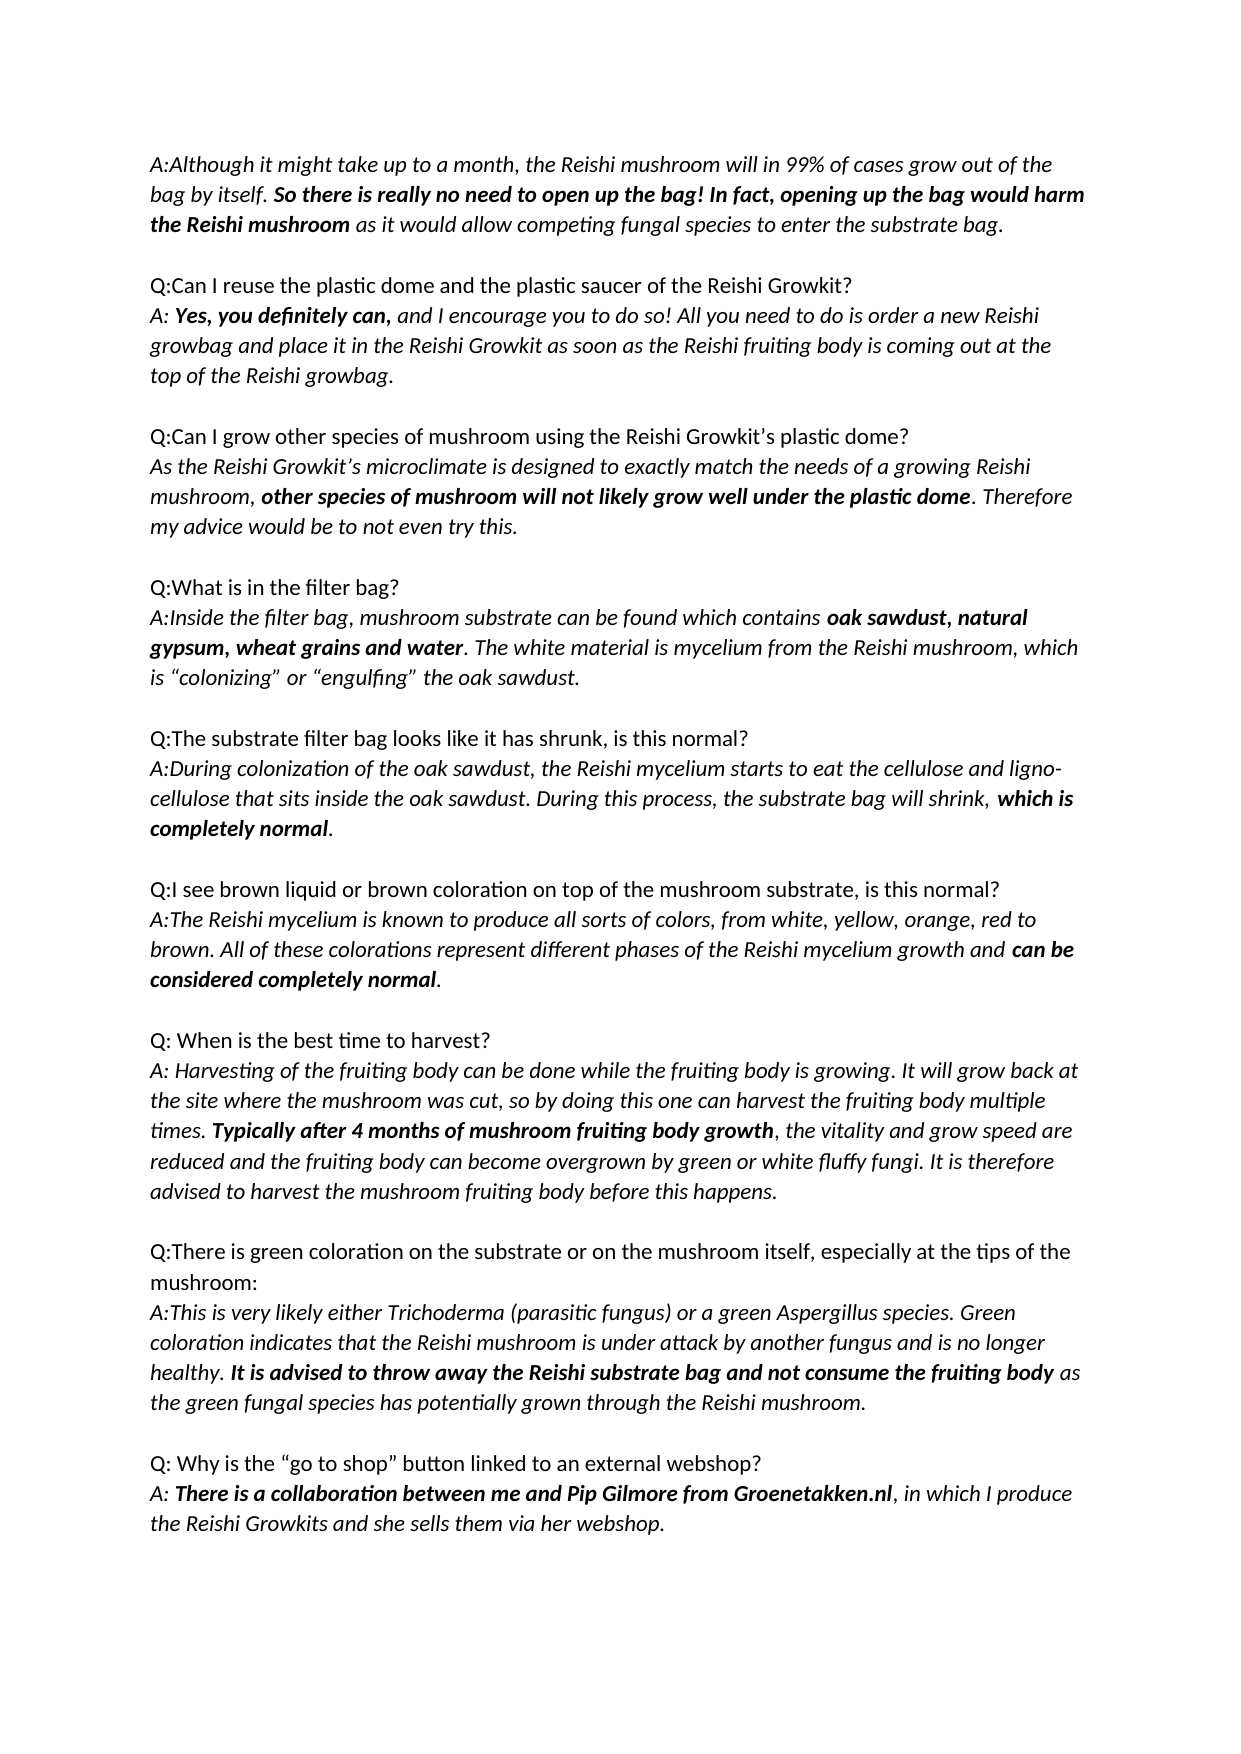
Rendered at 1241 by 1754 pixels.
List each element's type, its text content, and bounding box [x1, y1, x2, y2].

text A:Although it might take up to a month, the Reishi mushroom will in 99% of cases grow out of the bag by itself. So there is really no need to open up the bag! In fact, opening up the bag would harm the Reishi mushroom as it would allow competing fungal species to enter the substrate bag. [150, 150, 1090, 238]
text A:The Reishi mycelium is known to produce all sorts of colors, from white, yellow, orange, red to brown. All of these colorations represent different phases of the Reishi mycelium growth and can be considered completely normal. [150, 905, 1090, 994]
text Q:Can I reuse the plastic dome and the plastic saucer of the Reishi Growkit? [150, 271, 1090, 299]
text A:This is very likely either Trichoderma (parasitic fungus) or a green Aspergillus species. Green coloration indicates that the Reishi mushroom is under attack by another fungus and is no longer healthy. It is advised to throw away the Reishi substrate bag and not consume the fruiting body as the green fungal species has potentially grown through the Reishi mushroom. [150, 1298, 1090, 1417]
text Q:There is green coloration on the substrate or on the mushroom itself, especially at the tips of the mushroom: [150, 1237, 1090, 1296]
text Q: Why is the “go to shop” button linked to an external webshop? [150, 1449, 1090, 1477]
text A: There is a collaboration between me and Pip Gilmore from Groenetakken.nl, in which I produce the Reishi Growkits and she sells them via her webshop. [150, 1479, 1090, 1537]
text A:During colonization of the oak sawdust, the Reishi mycelium starts to eat the cellulose and ligno-cellulose that sits inside the oak sawdust. During this process, the substrate bag will shrink, which is completely normal. [150, 754, 1090, 843]
text A:Inside the filter bag, mushroom substrate can be found which contains oak sawdust, natural gypsum, wheat grains and water. The white material is mycelium from the Reishi mushroom, which is “colonizing” or “engulfing” the oak sawdust. [150, 603, 1090, 692]
text Q:The substrate filter bag looks like it has shrunk, is this normal? [150, 724, 1090, 752]
text Q:Can I grow other species of mushroom using the Reishi Growkit’s plastic dome? [150, 422, 1090, 450]
text Q:I see brown liquid or brown coloration on top of the mushroom substrate, is this normal? [150, 875, 1090, 903]
text A: Yes, you definitely can, and I encourage you to do so! All you need to do is order a new Reishi growbag and place it in the Reishi Growkit as soon as the Reishi fruiting body is coming out at the top of the Reishi growbag. [150, 301, 1090, 389]
text Q:What is in the filter bag? [150, 573, 1090, 601]
text A: Harvesting of the fruiting body can be done while the fruiting body is growing. It will grow back at the site where the mushroom was cut, so by doing this one can harvest the fruiting body multiple times. Typically after 4 months of mushroom fruiting body growth, the vitality and grow speed are reduced and the fruiting body can become overgrown by green or white fluffy fungi. It is therefore advised to harvest the mushroom fruiting body before this happens. [150, 1056, 1090, 1205]
text Q: When is the best time to harvest? [150, 1026, 1090, 1054]
text As the Reishi Growkit’s microclimate is designed to exactly match the needs of a growing Reishi mushroom, other species of mushroom will not likely grow well under the plastic dome. Therefore my advice would be to not even try this. [150, 452, 1090, 541]
